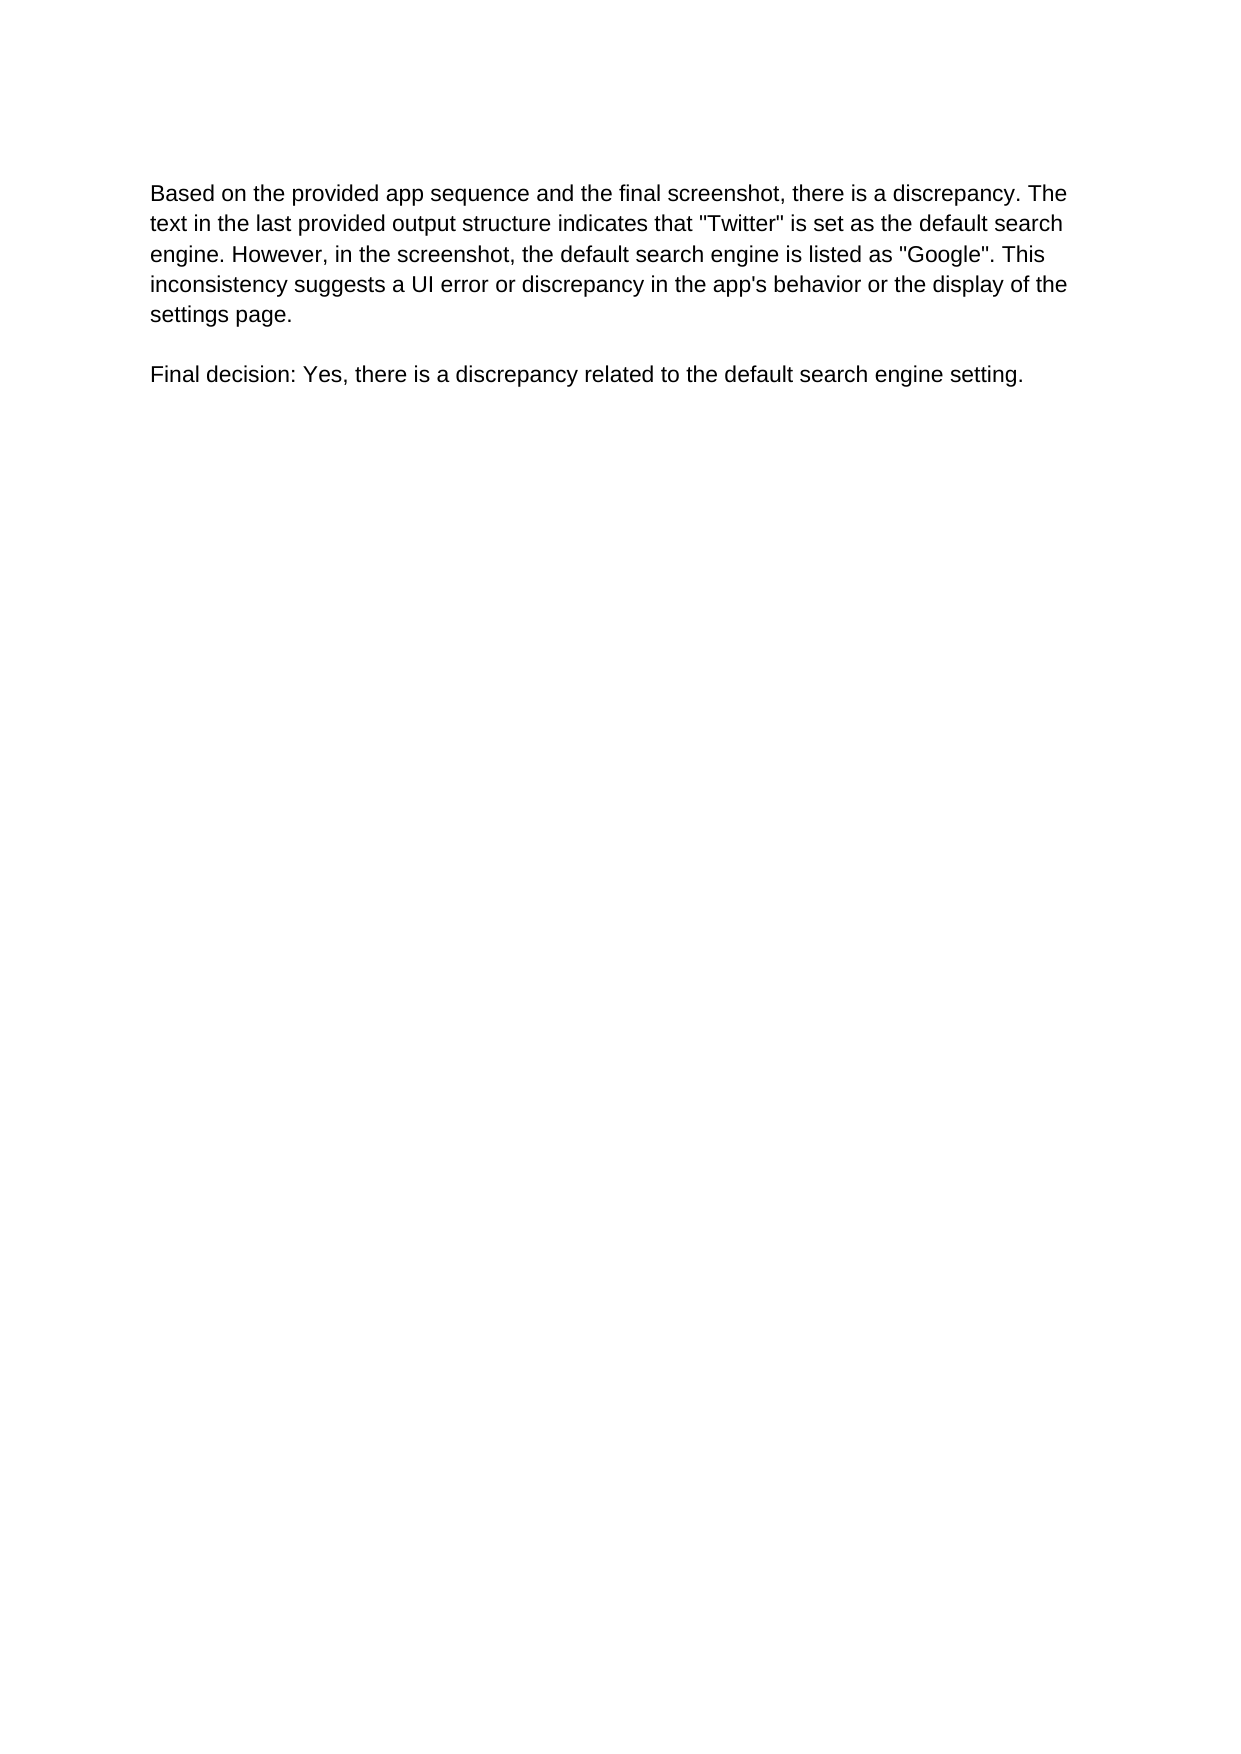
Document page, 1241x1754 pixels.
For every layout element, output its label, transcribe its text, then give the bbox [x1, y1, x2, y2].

text Based on the provided app sequence and the final screenshot, there is a discrepancy. The text in the last provided output structure indicates that "Twitter" is set as the default search engine. However, in the screenshot, the default search engine is listed as "Google". This inconsistency suggests a UI error or discrepancy in the app's behavior or the display of the settings page. [150, 180, 1090, 327]
text Final decision: Yes, there is a discrepancy related to the default search engine setting. [150, 361, 1090, 388]
